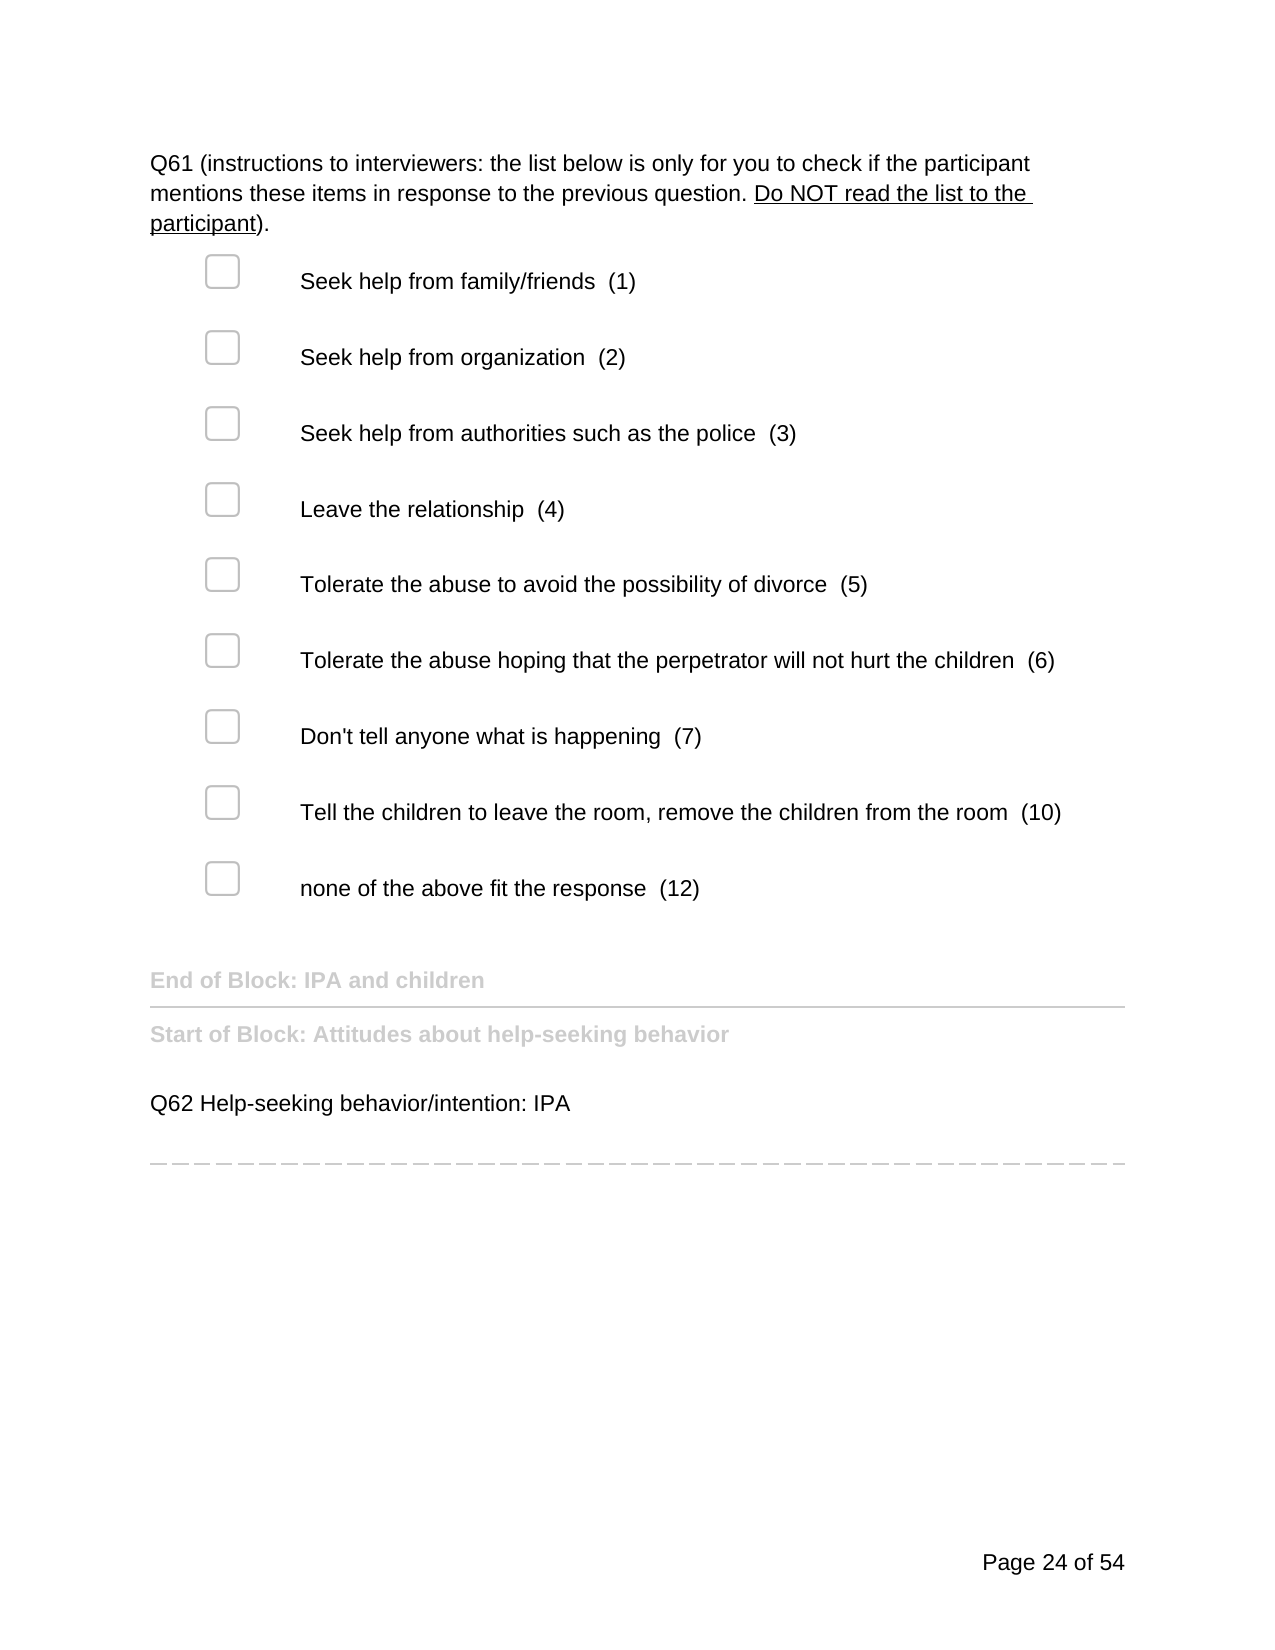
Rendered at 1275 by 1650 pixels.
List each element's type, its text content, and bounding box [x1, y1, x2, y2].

text Start of Block: Attitudes about help-seeking behavior [150, 1021, 1125, 1047]
list Don't tell anyone what is happening (7) [187, 696, 1125, 762]
list Seek help from family/friends (1) [187, 241, 1125, 307]
list Seek help from authorities such as the police (3) [187, 392, 1125, 458]
list Tolerate the abuse hoping that the perpetrator will not hurt the children (6) [187, 620, 1125, 686]
list none of the above fit the response (12) [187, 848, 1125, 914]
list Leave the relationship (4) [187, 468, 1125, 534]
text Q61 (instructions to interviewers: the list below is only for you to check if the participant mentions these items in response to the previous question. Do NOT read the list to the participant). [150, 150, 1125, 237]
text Q62 Help-seeking behavior/intention: IPA [150, 1090, 1125, 1116]
list Tolerate the abuse to avoid the possibility of divorce (5) [187, 544, 1125, 610]
list Seek help from organization (2) [187, 317, 1125, 383]
list Tell the children to leave the room, remove the children from the room (10) [187, 772, 1125, 838]
text End of Block: IPA and children [150, 967, 1125, 993]
